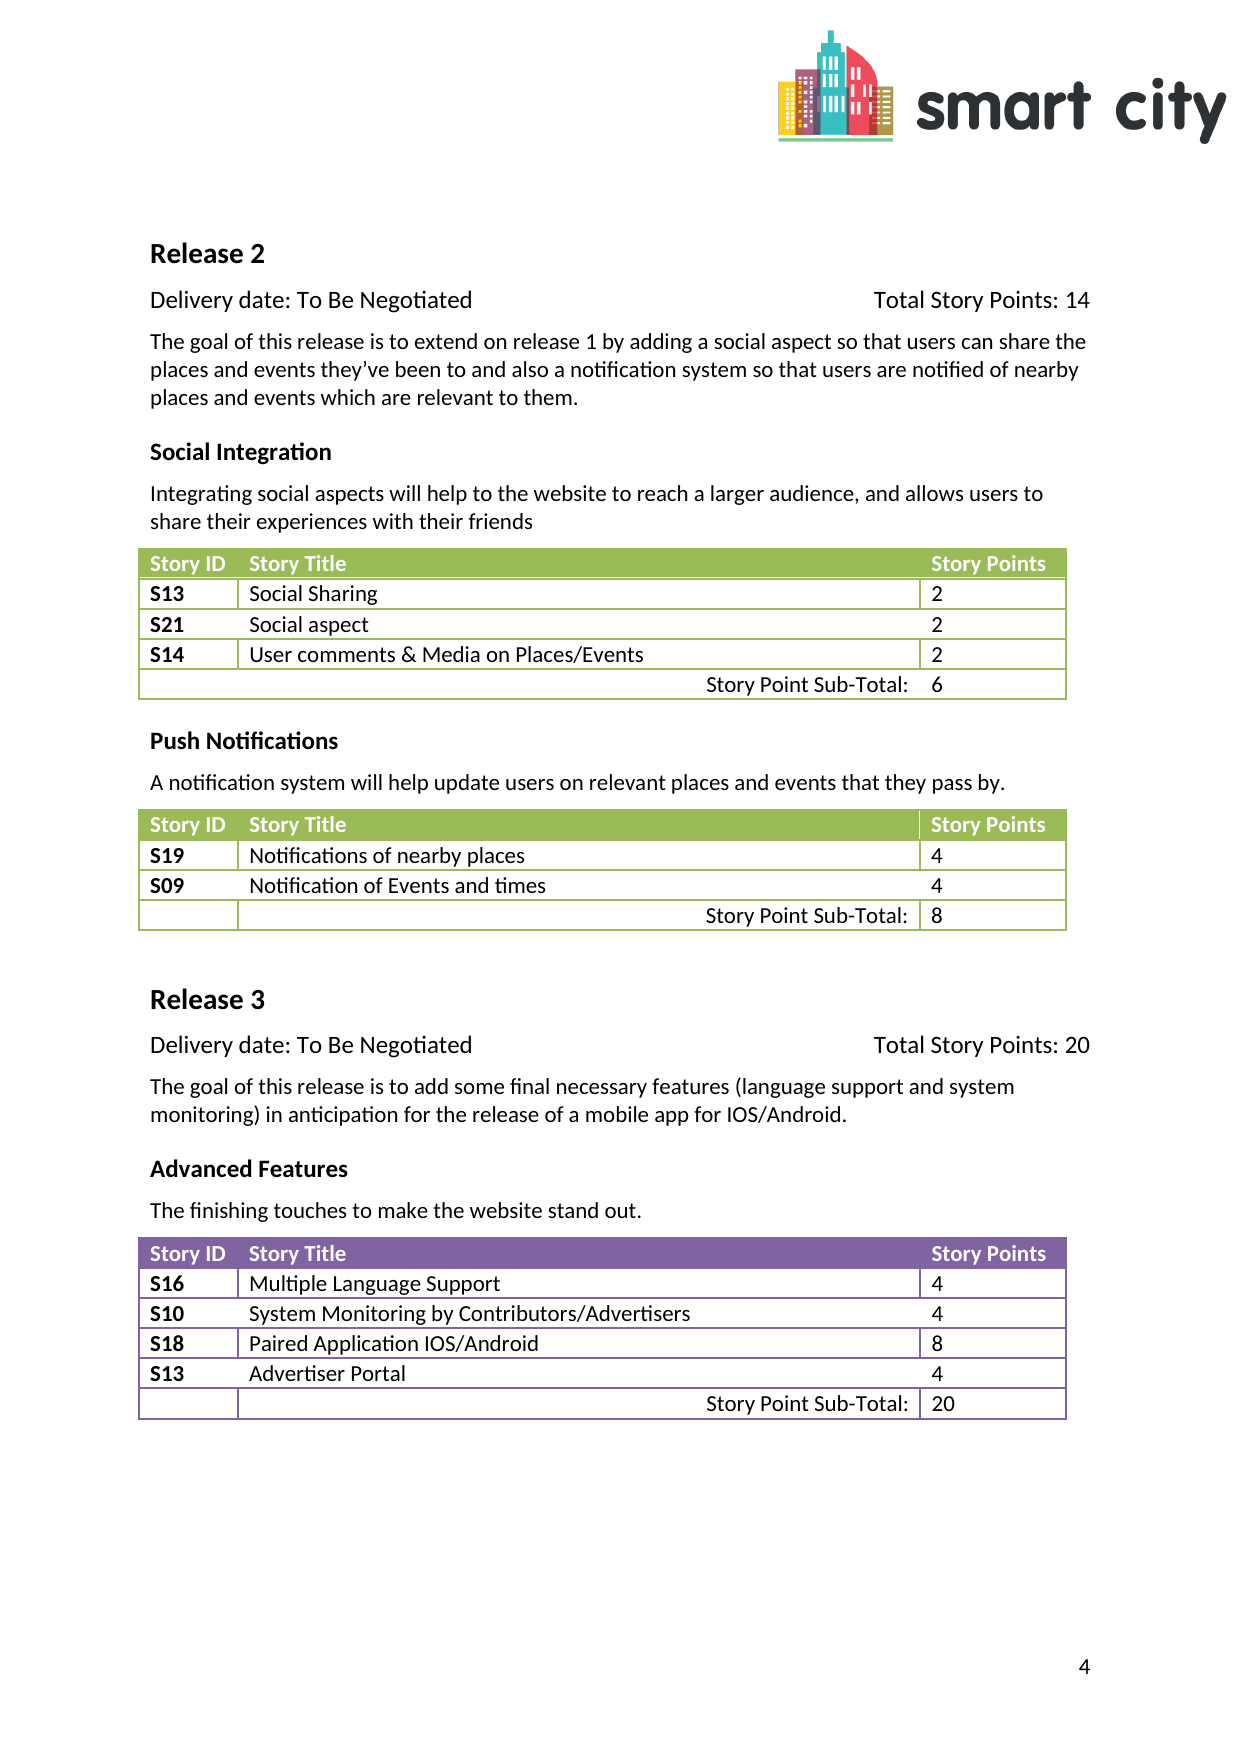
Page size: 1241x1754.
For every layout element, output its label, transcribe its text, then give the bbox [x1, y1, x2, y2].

text The goal of this release is to extend on release 1 by adding a social aspect so that users can share the places and events they’ve been to and also a notification system so that users are notified of nearby places and events which are relevant to them. [150, 327, 1090, 411]
table_cell 8 [921, 901, 1065, 929]
text Delivery date: To Be Negotiated Total Story Points: 20 [150, 1029, 1090, 1060]
table_cell 4 [920, 871, 1065, 899]
table_cell 2 [921, 580, 1065, 608]
table_cell [140, 670, 238, 698]
table_cell 6 [920, 670, 1065, 698]
table_cell S21 [140, 610, 238, 638]
table_header Story Points [920, 811, 1065, 839]
table_cell Social aspect [238, 610, 920, 638]
text The finishing touches to make the website stand out. [150, 1196, 1090, 1224]
picture [771, 28, 1241, 146]
table_cell 4 [921, 1269, 1065, 1297]
table_header Story Points [920, 550, 1065, 577]
table_cell [140, 1389, 237, 1417]
table_cell Advertiser Portal [238, 1359, 920, 1387]
subtitle Advanced Features [150, 1153, 1090, 1184]
table_cell 4 [921, 841, 1065, 869]
table_header Story ID [140, 1239, 238, 1267]
table_cell S19 [140, 841, 237, 869]
table_cell Multiple Language Support [239, 1269, 919, 1297]
table_cell 20 [921, 1389, 1065, 1417]
subtitle Release 2 [150, 236, 1090, 271]
table_cell User comments & Media on Places/Events [239, 640, 919, 668]
table_cell Social Sharing [239, 580, 919, 608]
table_header Story Title [238, 550, 920, 577]
table_cell [140, 901, 237, 929]
table_cell S16 [140, 1269, 237, 1297]
table_cell System Monitoring by Contributors/Advertisers [238, 1299, 920, 1327]
table_cell 2 [920, 610, 1065, 638]
table_cell Notification of Events and times [238, 871, 919, 899]
subtitle Push Notifications [150, 725, 1090, 756]
table_header Story Title [238, 811, 919, 839]
table_header Story Points [920, 1239, 1065, 1267]
subtitle Release 3 [150, 981, 1090, 1017]
table_cell Story Point Sub-Total: [239, 901, 919, 929]
table_cell S18 [140, 1329, 237, 1357]
text Integrating social aspects will help to the website to reach a larger audience, and allows users to share their experiences with their friends [150, 479, 1090, 535]
table_cell Story Point Sub-Total: [238, 670, 920, 698]
subtitle Social Integration [150, 436, 1090, 466]
text The goal of this release is to add some final necessary features (language support and system monitoring) in anticipation for the release of a mobile app for IOS/Android. [150, 1072, 1090, 1128]
table_cell S13 [140, 1359, 238, 1387]
table_cell S14 [140, 640, 237, 668]
table_cell S10 [140, 1299, 238, 1327]
table_cell Notifications of nearby places [239, 841, 919, 869]
table_cell 4 [920, 1359, 1065, 1387]
table_cell 4 [920, 1299, 1065, 1327]
table_cell S13 [140, 580, 237, 608]
table_cell Paired Application IOS/Android [239, 1329, 919, 1357]
table_cell Story Point Sub-Total: [239, 1389, 919, 1417]
table_cell 2 [921, 640, 1065, 668]
text Delivery date: To Be Negotiated Total Story Points: 14 [150, 284, 1090, 314]
table_cell S09 [140, 871, 238, 899]
table_header Story ID [140, 811, 238, 839]
table_cell 8 [921, 1329, 1065, 1357]
table_header Story Title [238, 1239, 920, 1267]
table_header Story ID [140, 550, 238, 577]
text A notification system will help update users on relevant places and events that they pass by. [150, 768, 1090, 796]
